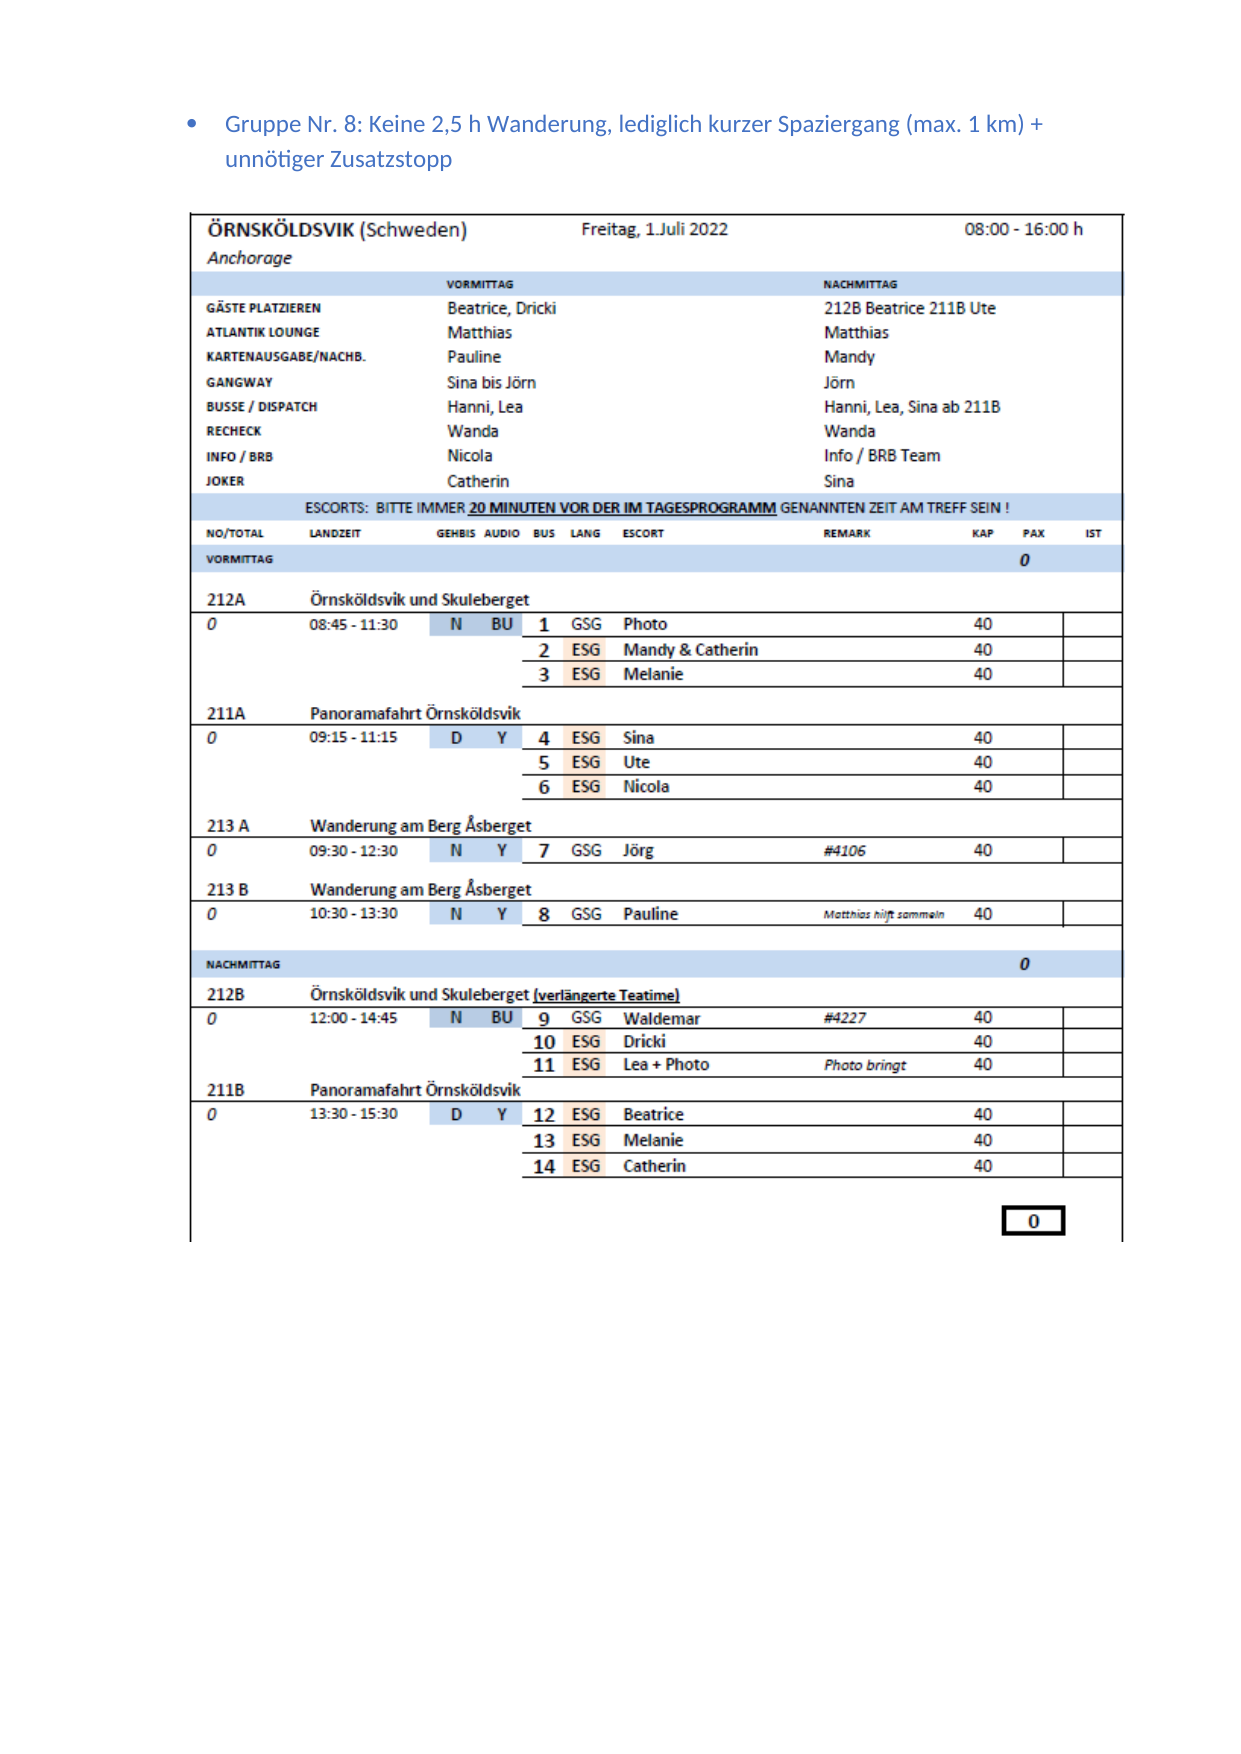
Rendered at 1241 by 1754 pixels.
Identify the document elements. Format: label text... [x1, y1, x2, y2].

picture [187, 208, 1128, 1242]
list Gruppe Nr. 8: Keine 2,5 h Wanderung, lediglich kurzer Spaziergang (max. 1 km) + unnötiger Zusatzstopp [187, 103, 1090, 173]
